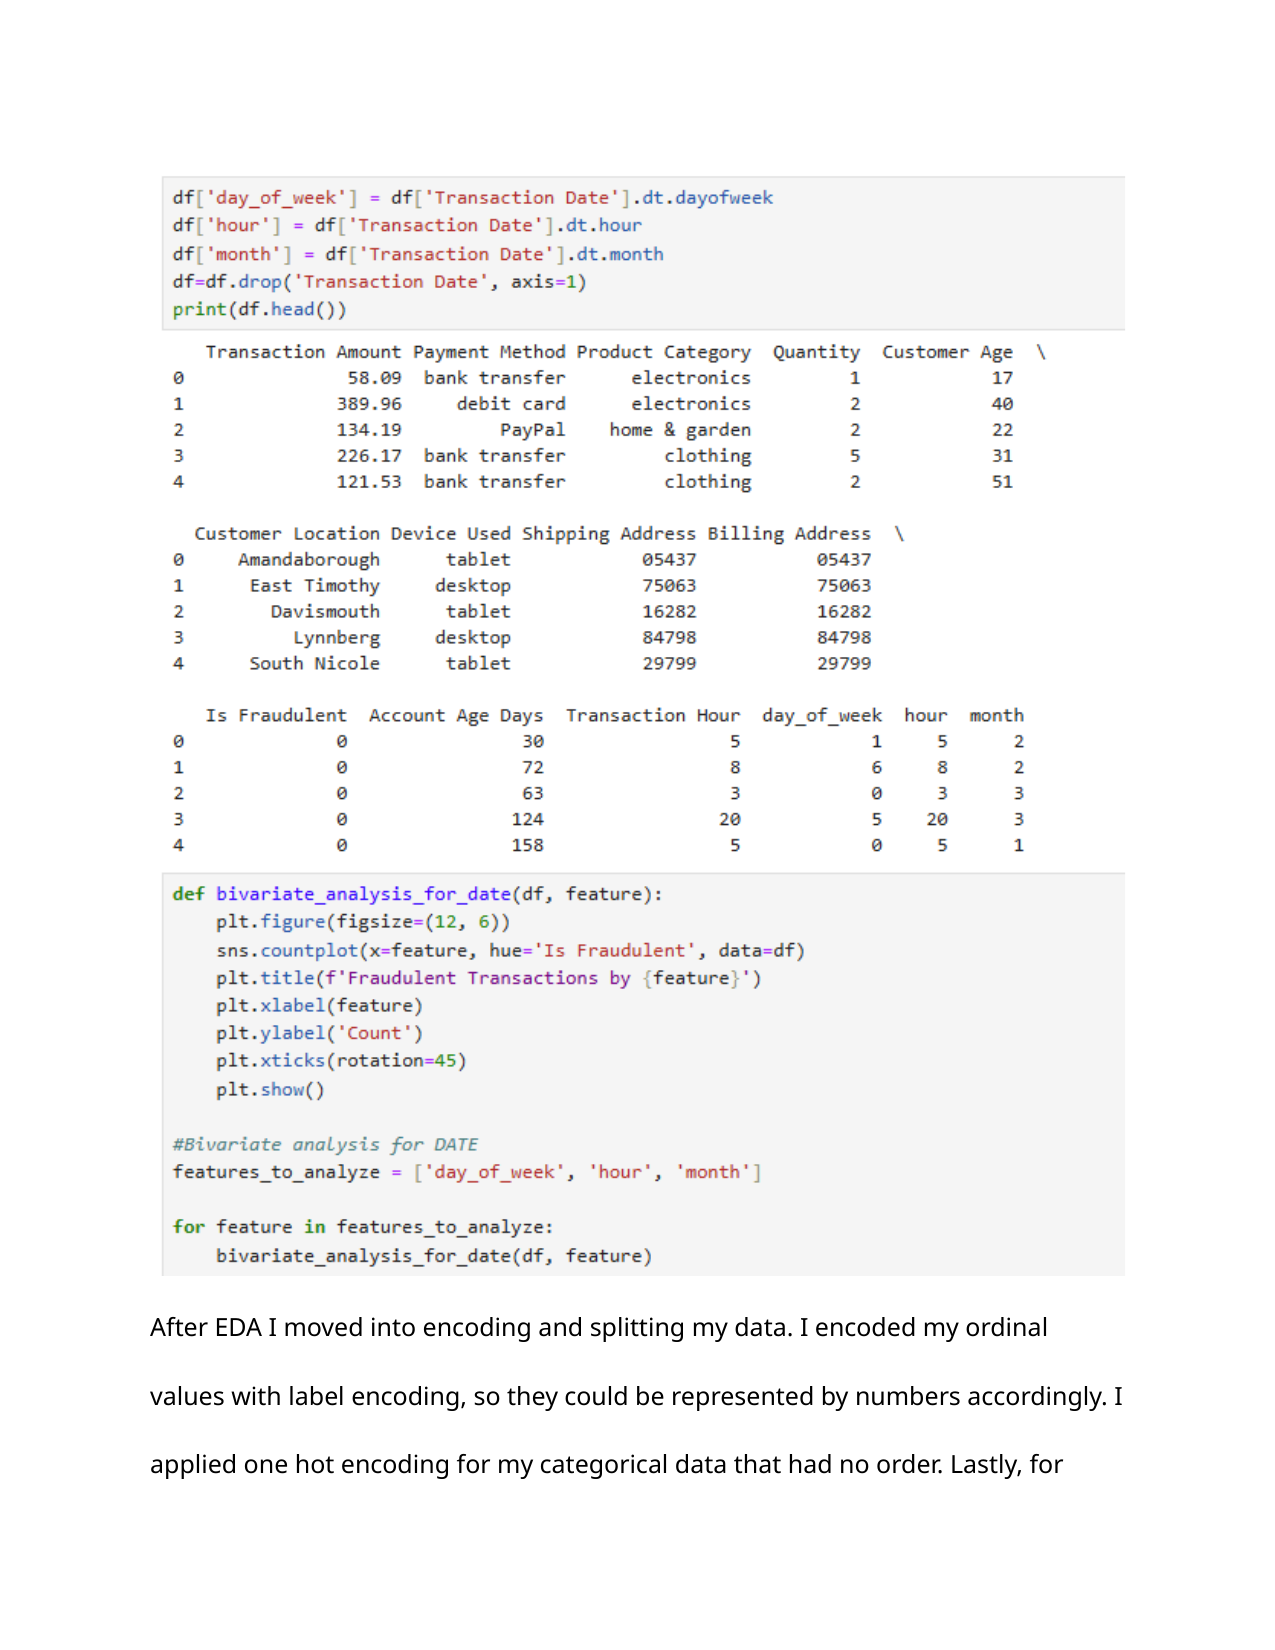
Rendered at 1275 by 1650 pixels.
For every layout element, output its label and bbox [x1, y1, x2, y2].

picture [150, 150, 1125, 1276]
text [150, 1310, 1125, 1480]
